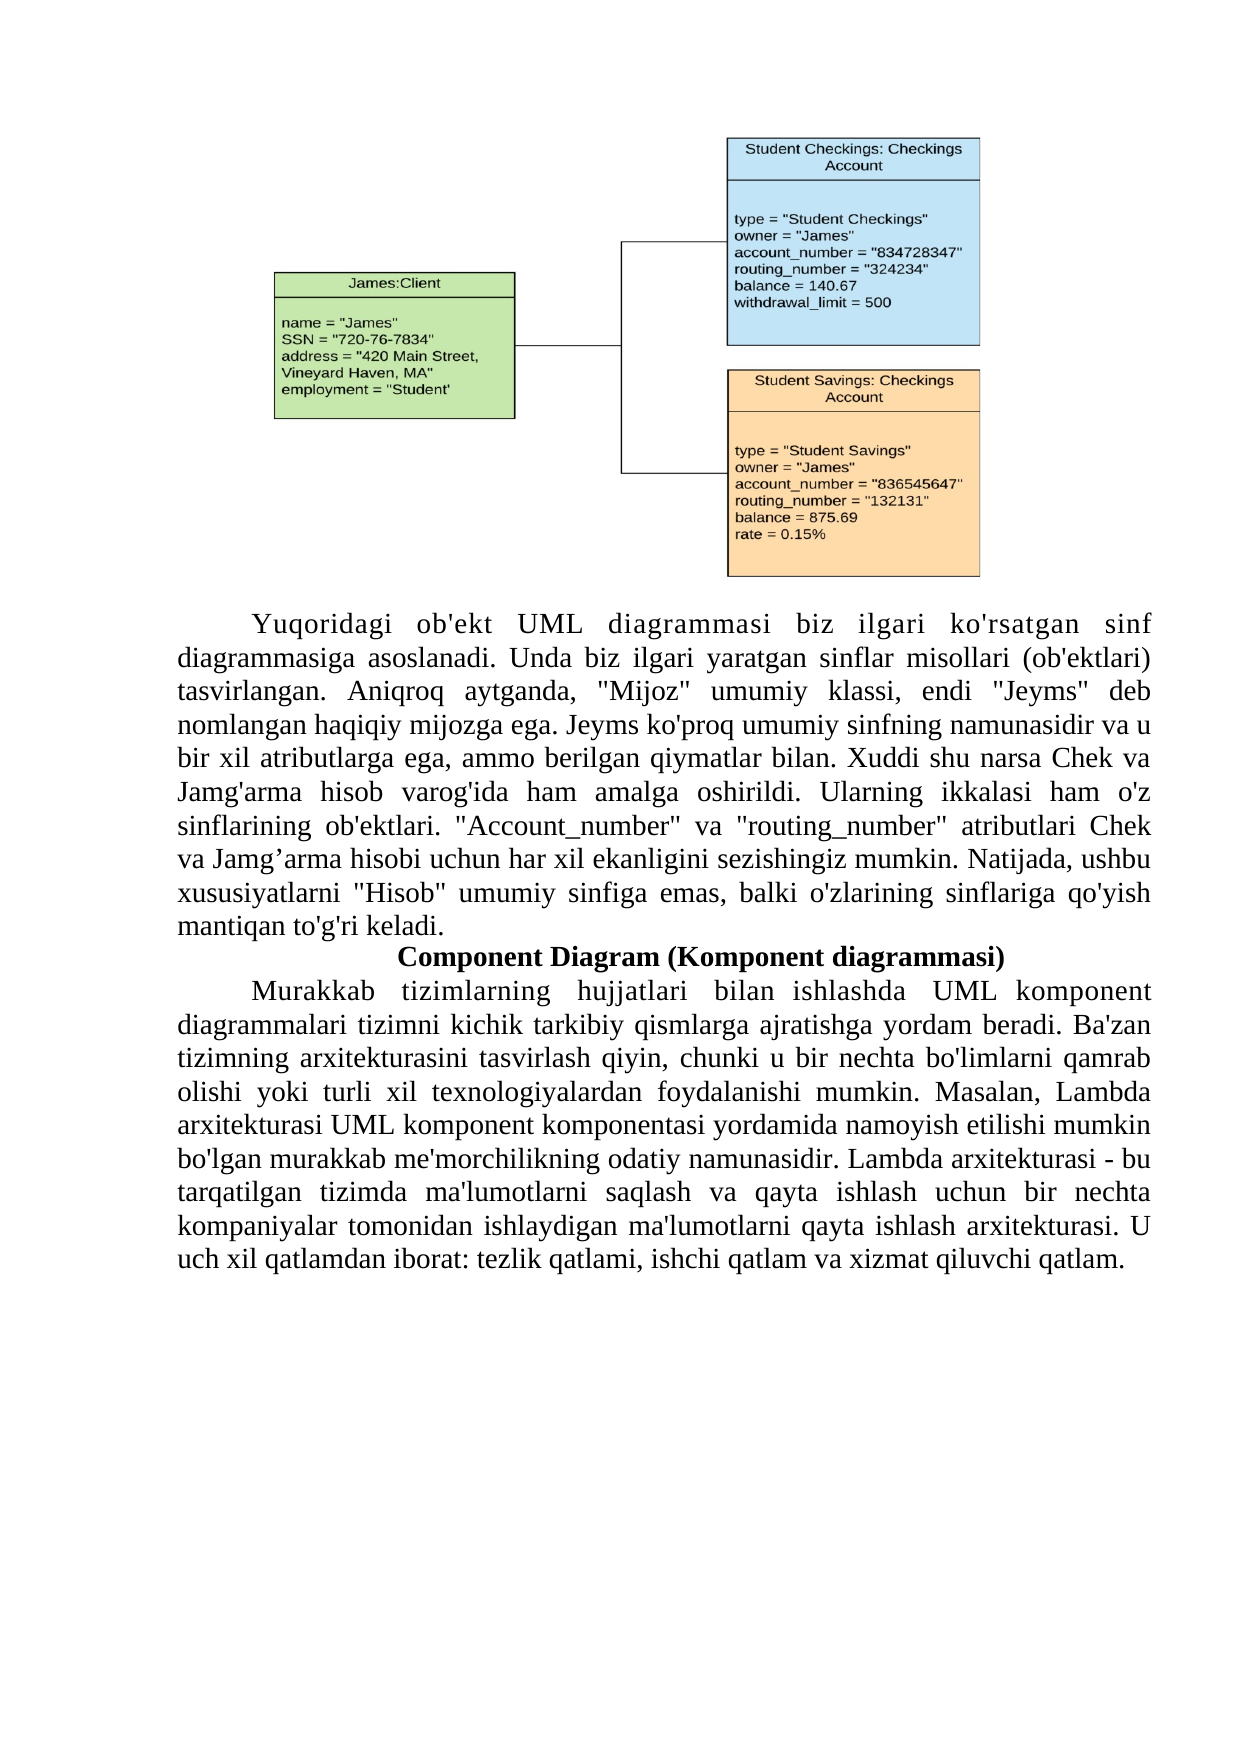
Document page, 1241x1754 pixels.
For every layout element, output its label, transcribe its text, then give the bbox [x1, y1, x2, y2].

picture [273, 137, 981, 577]
text Yuqoridagi ob'ekt UML diagrammasi biz ilgari ko'rsatgan sinf diagrammasiga asoslanadi. Unda biz ilgari yaratgan sinflar misollari (ob'ektlari) tasvirlangan. Aniqroq aytganda, "Mijoz" umumiy klassi, endi "Jeyms" deb nomlangan haqiqiy mijozga ega. Jeyms ko'proq umumiy sinfning namunasidir va u bir xil atributlarga ega, ammo berilgan qiymatlar bilan. Xuddi shu narsa Chek va Jamg'arma hisob varog'ida ham amalga oshirildi. Ularning ikkalasi ham o'z sinflarining ob'ektlari. "Account_number" va "routing_number" atributlari Chek va Jamg’arma hisobi uchun har xil ekanligini sezishingiz mumkin. Natijada, ushbu xususiyatlarni "Hisob" umumiy sinfiga emas, balki o'zlarining sinflariga qo'yish mantiqan to'g'ri keladi. [177, 606, 1152, 942]
text Murakkab tizimlarning hujjatlari bilan ishlashda UML komponent diagrammalari tizimni kichik tarkibiy qismlarga ajratishga yordam beradi. Ba'zan tizimning arxitekturasini tasvirlash qiyin, chunki u bir nechta bo'limlarni qamrab olishi yoki turli xil texnologiyalardan foydalanishi mumkin. Masalan, Lambda arxitekturasi UML komponent komponentasi yordamida namoyish etilishi mumkin bo'lgan murakkab me'morchilikning odatiy namunasidir. Lambda arxitekturasi - bu tarqatilgan tizimda ma'lumotlarni saqlash va qayta ishlash uchun bir nechta kompaniyalar tomonidan ishlaydigan ma'lumotlarni qayta ishlash arxitekturasi. U uch xil qatlamdan iborat: tezlik qatlami, ishchi qatlam va xizmat qiluvchi qatlam. [177, 973, 1152, 1275]
subtitle Component Diagram (Komponent diagrammasi) [397, 942, 1232, 973]
